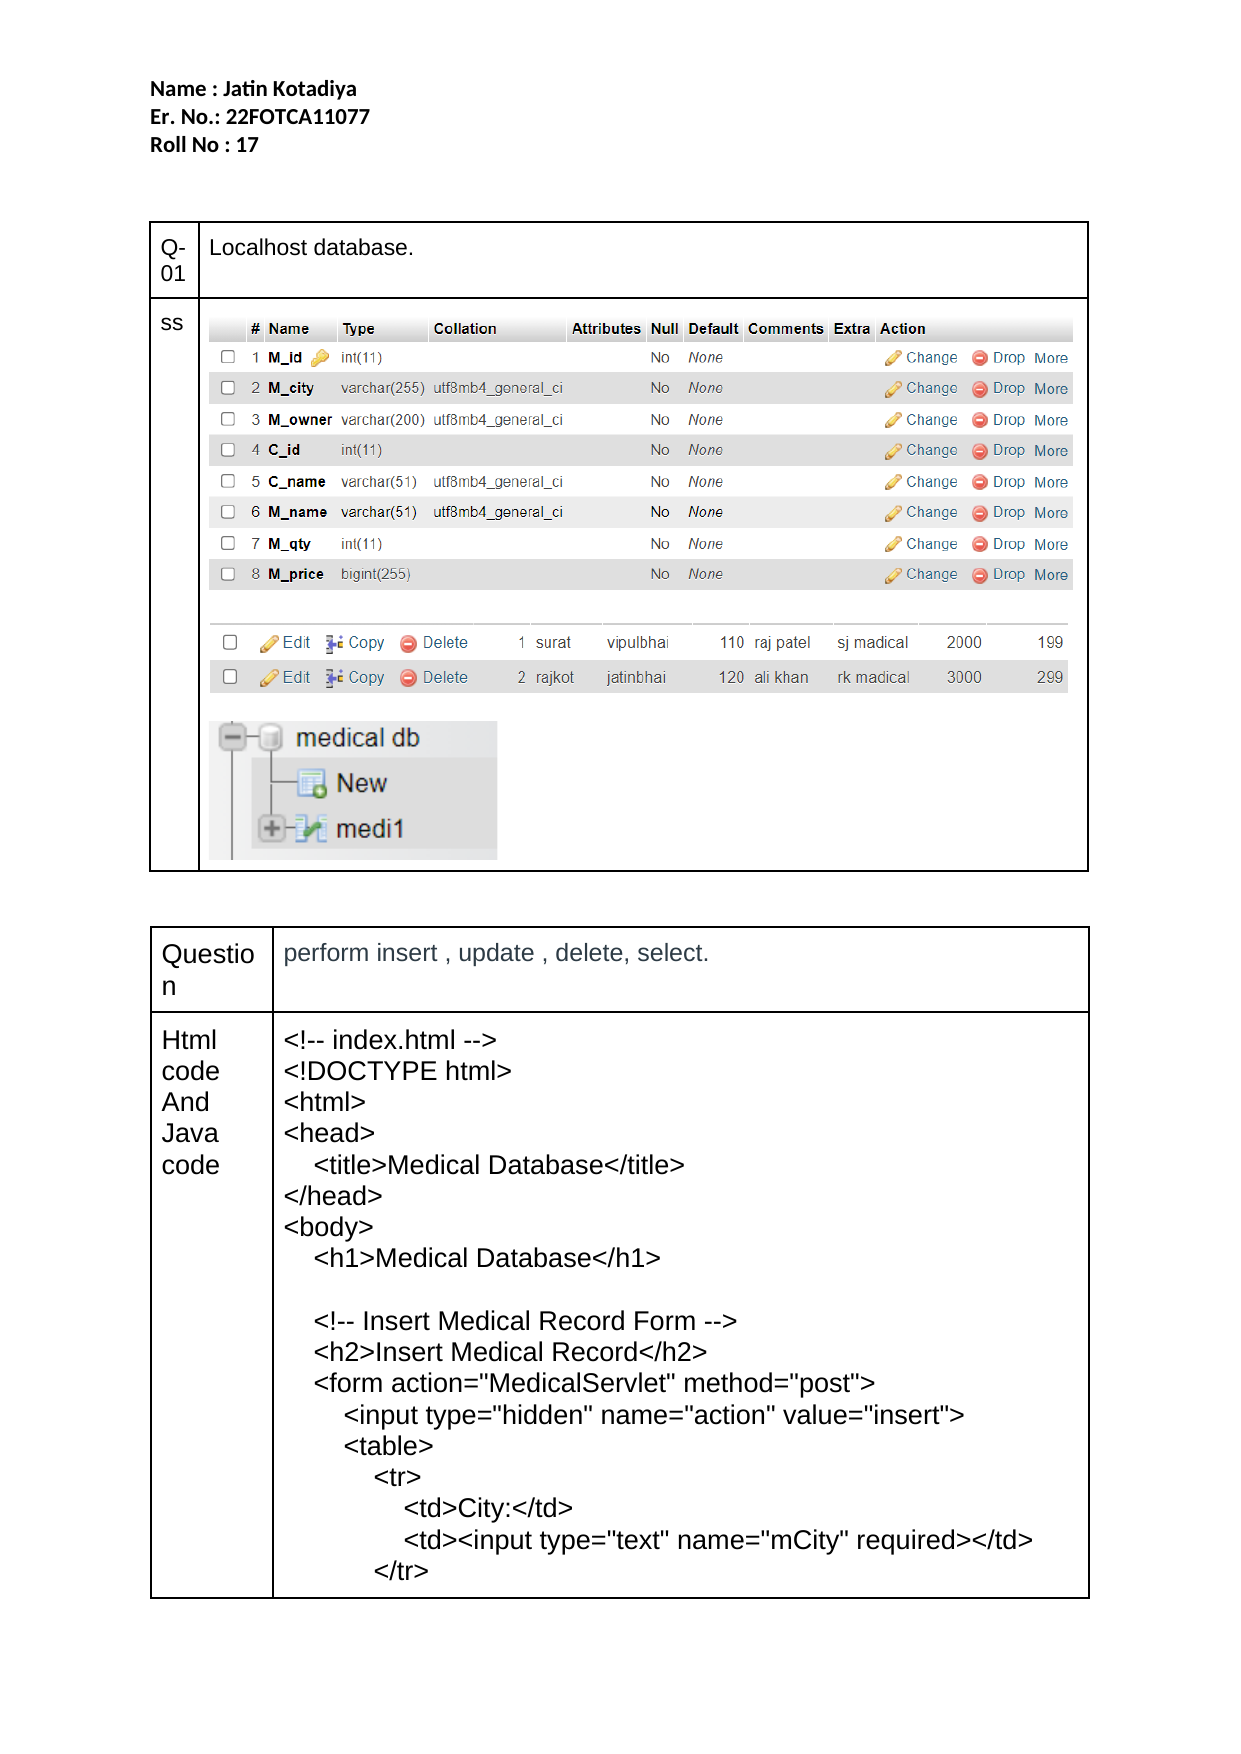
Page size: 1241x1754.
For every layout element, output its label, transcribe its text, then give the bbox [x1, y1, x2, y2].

picture [208, 623, 1078, 693]
table_header Question [152, 928, 272, 1011]
table_cell ss [151, 299, 198, 870]
table_header Localhost database. [200, 223, 1087, 297]
table_header Q-01 [151, 223, 198, 297]
table_cell [200, 299, 1087, 870]
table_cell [152, 1013, 272, 1597]
picture [208, 309, 1078, 595]
picture [208, 721, 498, 860]
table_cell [274, 1013, 1088, 1597]
table_header perform insert , update , delete, select. [274, 928, 1088, 1011]
